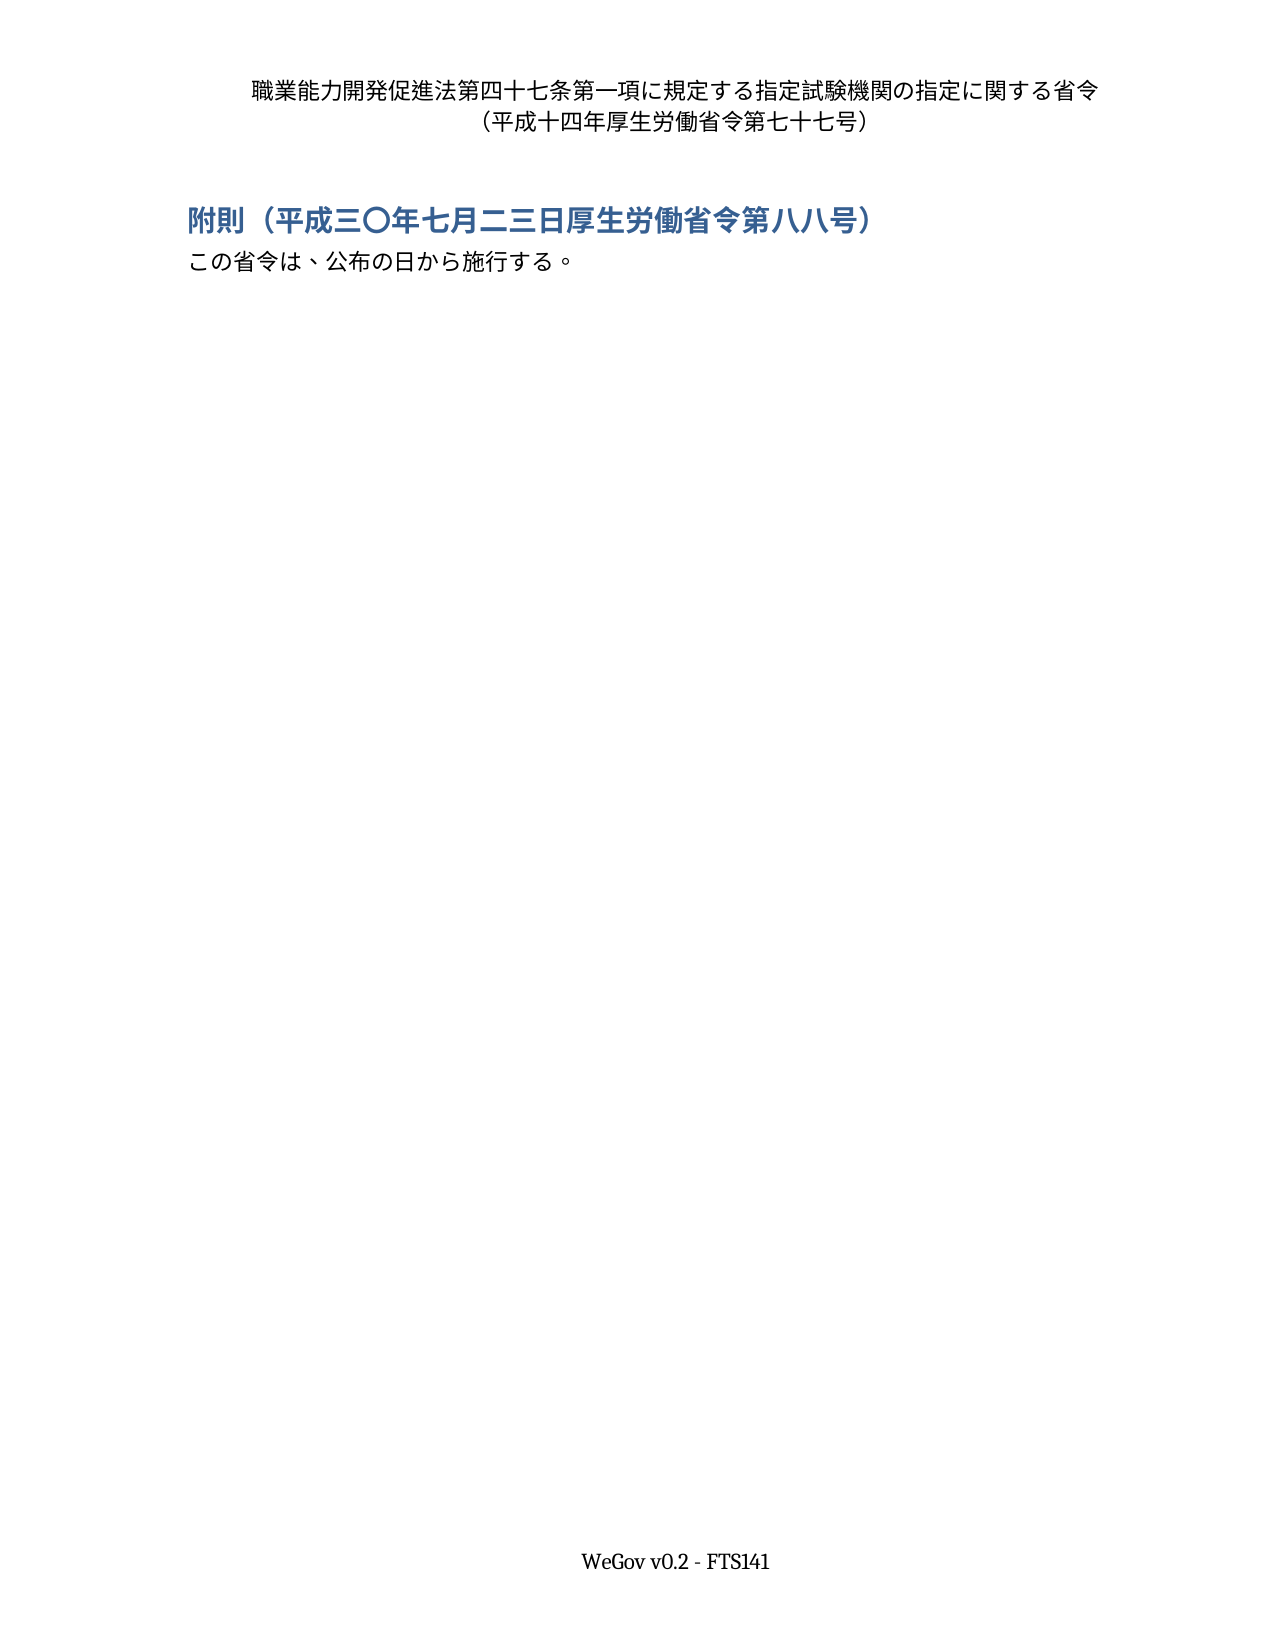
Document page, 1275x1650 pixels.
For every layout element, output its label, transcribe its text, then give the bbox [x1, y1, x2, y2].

text この省令は、公布の日から施行する。 [187, 246, 1087, 277]
subtitle 附則（平成三〇年七月二三日厚生労働省令第八八号） [187, 200, 1087, 240]
